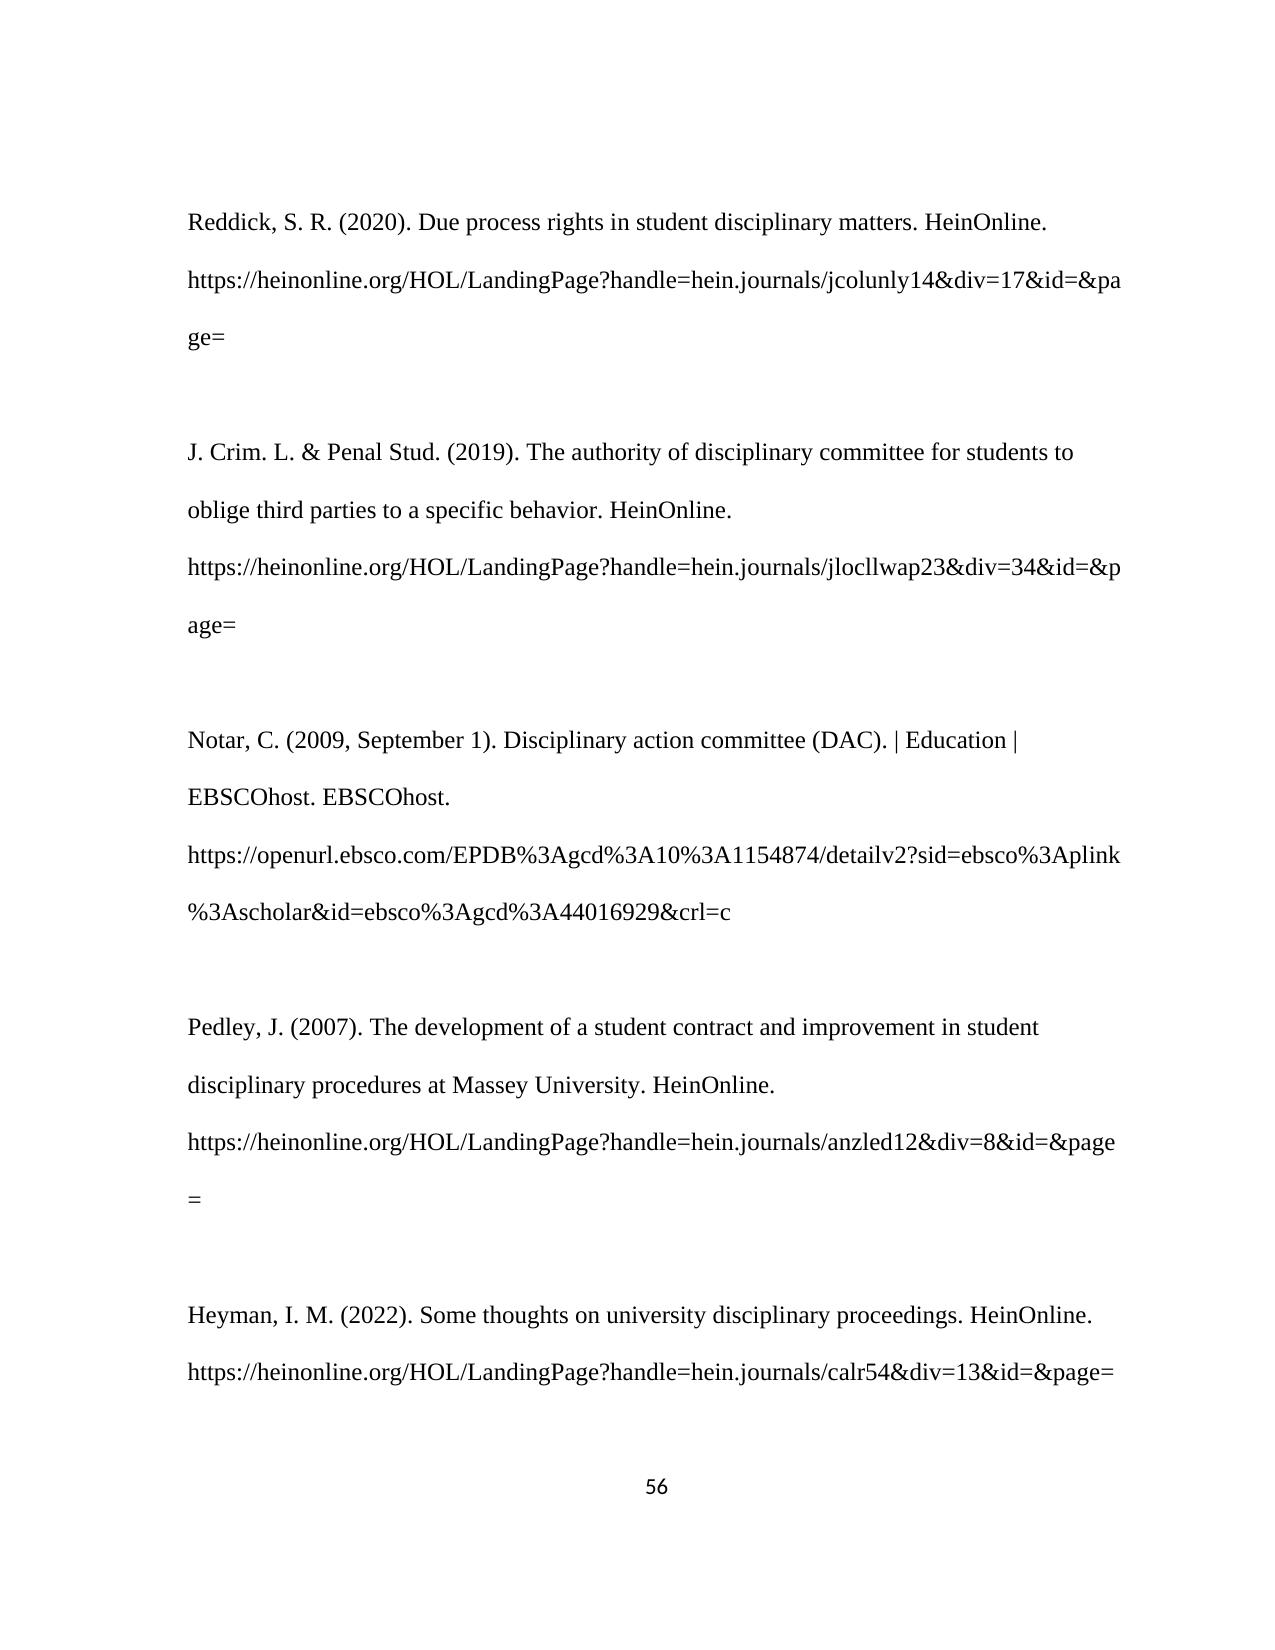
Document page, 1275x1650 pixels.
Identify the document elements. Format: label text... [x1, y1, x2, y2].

text Reddick, S. R. (2020). Due process rights in student disciplinary matters. HeinOnline. https://heinonline.org/HOL/LandingPage?handle=hein.journals/jcolunly14&div=17&id=&page= [187, 207, 1125, 351]
text J. Crim. L. & Penal Stud. (2019). The authority of disciplinary committee for students to oblige third parties to a specific behavior. HeinOnline. https://heinonline.org/HOL/LandingPage?handle=hein.journals/jlocllwap23&div=34&id=&page= [187, 437, 1125, 639]
text Notar, C. (2009, September 1). Disciplinary action committee (DAC). | Education | EBSCOhost. EBSCOhost. https://openurl.ebsco.com/EPDB%3Agcd%3A10%3A1154874/detailv2?sid=ebsco%3Aplink%3Ascholar&id=ebsco%3Agcd%3A44016929&crl=c [187, 725, 1125, 926]
text Heyman, I. M. (2022). Some thoughts on university disciplinary proceedings. HeinOnline. https://heinonline.org/HOL/LandingPage?handle=hein.journals/calr54&div=13&id=&page= [187, 1300, 1125, 1386]
text Pedley, J. (2007). The development of a student contract and improvement in student disciplinary procedures at Massey University. HeinOnline. https://heinonline.org/HOL/LandingPage?handle=hein.journals/anzled12&div=8&id=&page= [187, 1012, 1125, 1214]
